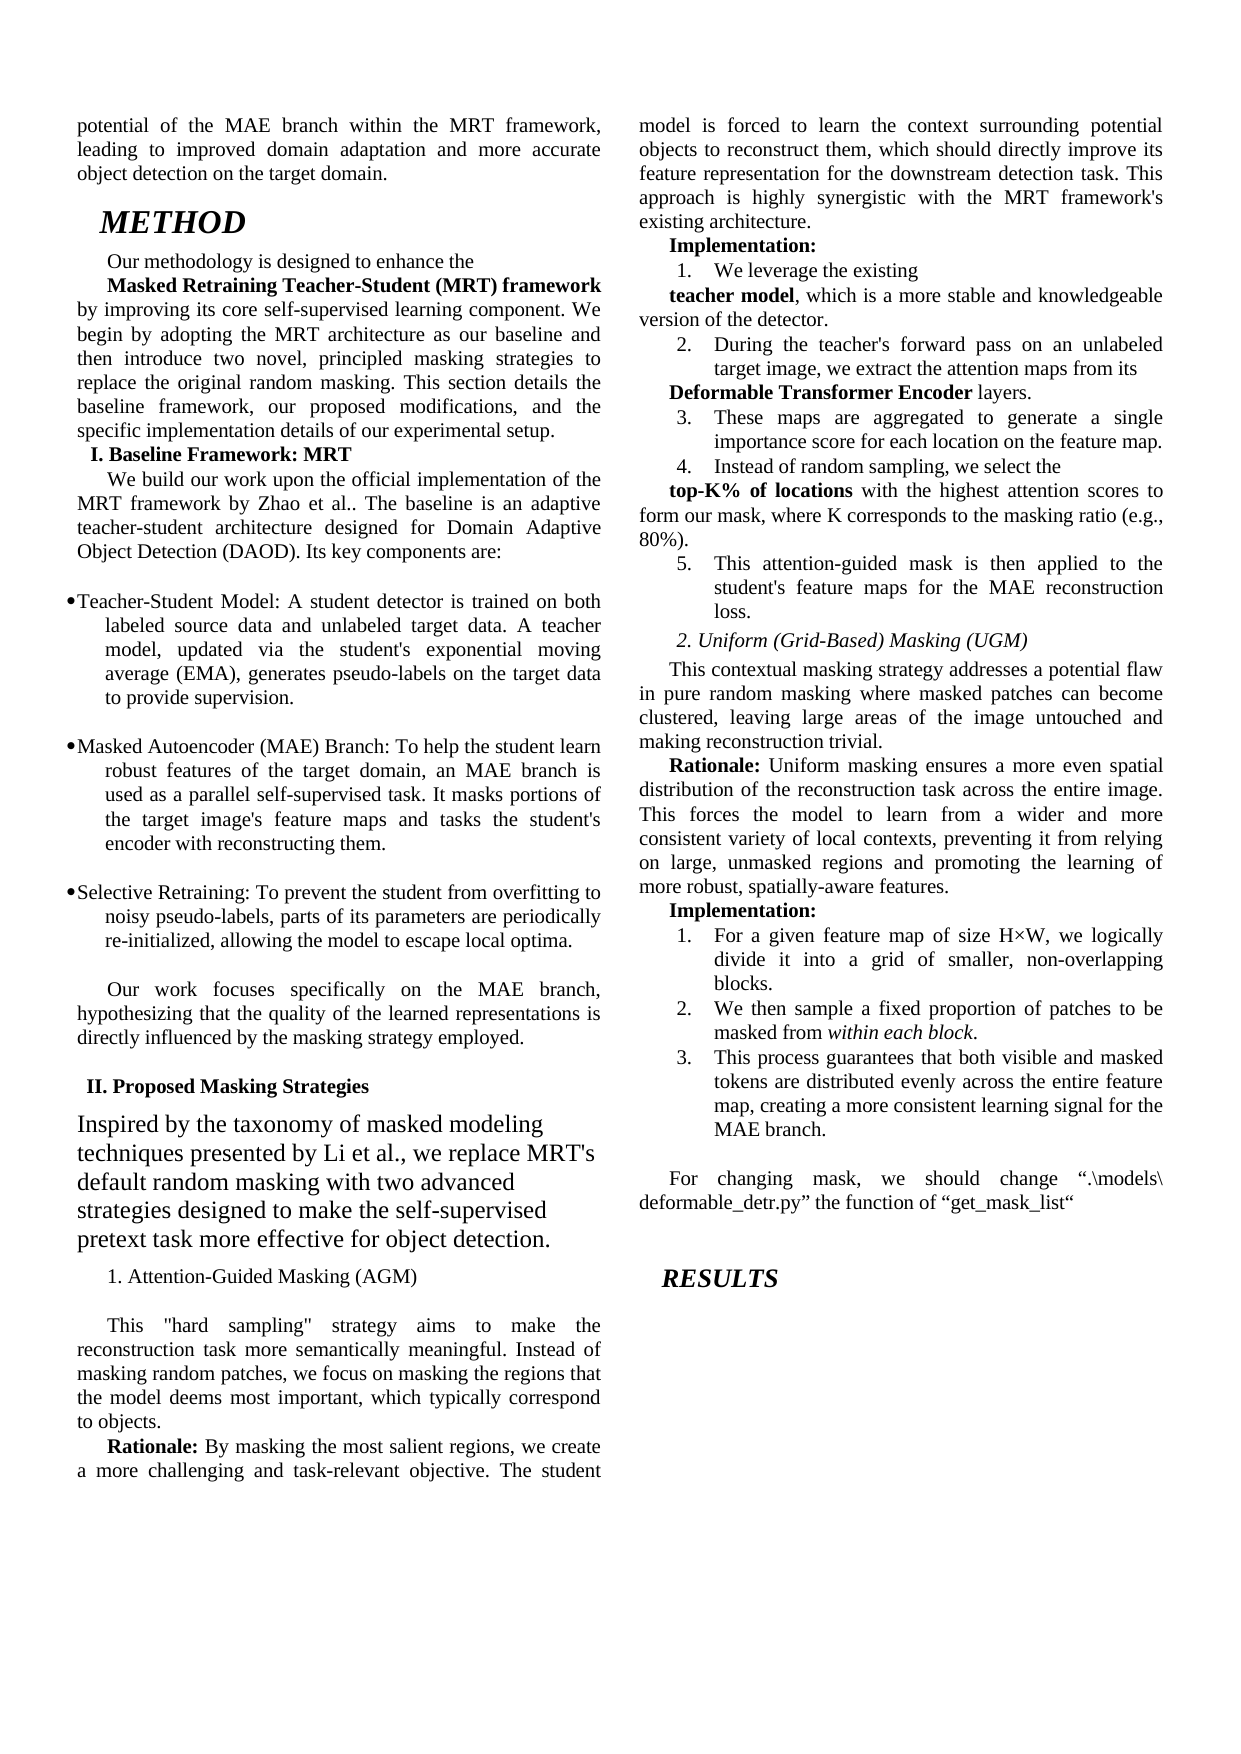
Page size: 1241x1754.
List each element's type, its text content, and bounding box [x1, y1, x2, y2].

text Deformable Transformer Encoder layers. [639, 380, 1163, 404]
list This process guarantees that both visible and masked tokens are distributed evenly across the entire feature map, creating a more consistent learning signal for the MAE branch. [676, 1044, 1163, 1141]
list Selective Retraining: To prevent the student from overfitting to noisy pseudo-labels, parts of its parameters are periodically re-initialized, allowing the model to escape local optima. [67, 880, 601, 952]
text top-K% of locations with the highest attention scores to form our mask, where K corresponds to the masking ratio (e.g., 80%). [639, 478, 1163, 551]
subtitle results [661, 1256, 1163, 1294]
text For changing mask, we should change “.\models\deformable_detr.py” the function of “get_mask_list“ [639, 1166, 1163, 1214]
list Instead of random sampling, we select the [676, 454, 1163, 478]
text 1. Attention-Guided Masking (AGM) [77, 1263, 601, 1288]
text This "hard sampling" strategy aims to make the reconstruction task more semantically meaningful. Instead of masking random patches, we focus on masking the regions that the model deems most important, which typically correspond to objects. [77, 1313, 601, 1433]
list Proposed Masking Strategies [77, 1074, 601, 1098]
text Implementation: [639, 233, 1163, 257]
subtitle METHOD [99, 202, 601, 240]
list Baseline Framework: MRT [77, 442, 601, 466]
text Our methodology is designed to enhance the [77, 249, 601, 273]
text Rationale: By masking the most salient regions, we create a more challenging and task-relevant objective. The student model is forced to learn the context surrounding potential objects to reconstruct them, which should directly improve its feature representation for the downstream detection task. This approach is highly synergistic with the MRT framework's existing architecture. [639, 112, 1163, 233]
text Inspired by the taxonomy of masked modeling techniques presented by Li et al., we replace MRT's default random masking with two advanced strategies designed to make the self-supervised pretext task more effective for object detection. [77, 1109, 601, 1253]
list We leverage the existing [676, 258, 1163, 282]
text We build our work upon the official implementation of the MRT framework by Zhao et al.. The baseline is an adaptive teacher-student architecture designed for Domain Adaptive Object Detection (DAOD). Its key components are: [77, 467, 601, 563]
list During the teacher's forward pass on an unlabeled target image, we extract the attention maps from its [676, 332, 1163, 380]
text This contextual masking strategy addresses a potential flaw in pure random masking where masked patches can become clustered, leaving large areas of the image untouched and making reconstruction trivial. [639, 656, 1163, 753]
list Masked Autoencoder (MAE) Branch: To help the student learn robust features of the target domain, an MAE branch is used as a parallel self-supervised task. It masks portions of the target image's feature maps and tasks the student's encoder with reconstructing them. [67, 734, 601, 854]
list These maps are aggregated to generate a single importance score for each location on the feature map. [676, 405, 1163, 453]
text Masked Retraining Teacher-Student (MRT) framework by improving its core self-supervised learning component. We begin by adopting the MRT architecture as our baseline and then introduce two novel, principled masking strategies to replace the original random masking. This section details the baseline framework, our proposed modifications, and the specific implementation details of our experimental setup. [77, 273, 601, 442]
list This attention-guided mask is then applied to the student's feature maps for the MAE reconstruction loss. [676, 551, 1163, 623]
text teacher model, which is a more stable and knowledgeable version of the detector. [639, 283, 1163, 331]
text Rationale: By masking the most salient regions, we create a more challenging and task-relevant objective. The student model is forced to learn the context surrounding potential objects to reconstruct them, which should directly improve its feature representation for the downstream detection task. This approach is highly synergistic with the MRT framework's existing architecture. [77, 1434, 601, 1482]
text Implementation: [639, 898, 1163, 922]
subtitle 2. Uniform (Grid-Based) Masking (UGM) [639, 628, 1163, 652]
list We then sample a fixed proportion of patches to be masked from within each block. [676, 996, 1163, 1044]
list For a given feature map of size H×W, we logically divide it into a grid of smaller, non-overlapping blocks. [676, 923, 1163, 995]
text Rationale: Uniform masking ensures a more even spatial distribution of the reconstruction task across the entire image. This forces the model to learn from a wider and more consistent variety of local contexts, preventing it from relying on large, unmasked regions and promoting the learning of more robust, spatially-aware features. [639, 753, 1163, 898]
list Teacher-Student Model: A student detector is trained on both labeled source data and unlabeled target data. A teacher model, updated via the student's exponential moving average (EMA), generates pseudo-labels on the target data to provide supervision. [67, 589, 601, 709]
text Our work focuses specifically on the MAE branch, hypothesizing that the quality of the learned representations is directly influenced by the masking strategy employed. [77, 977, 601, 1049]
